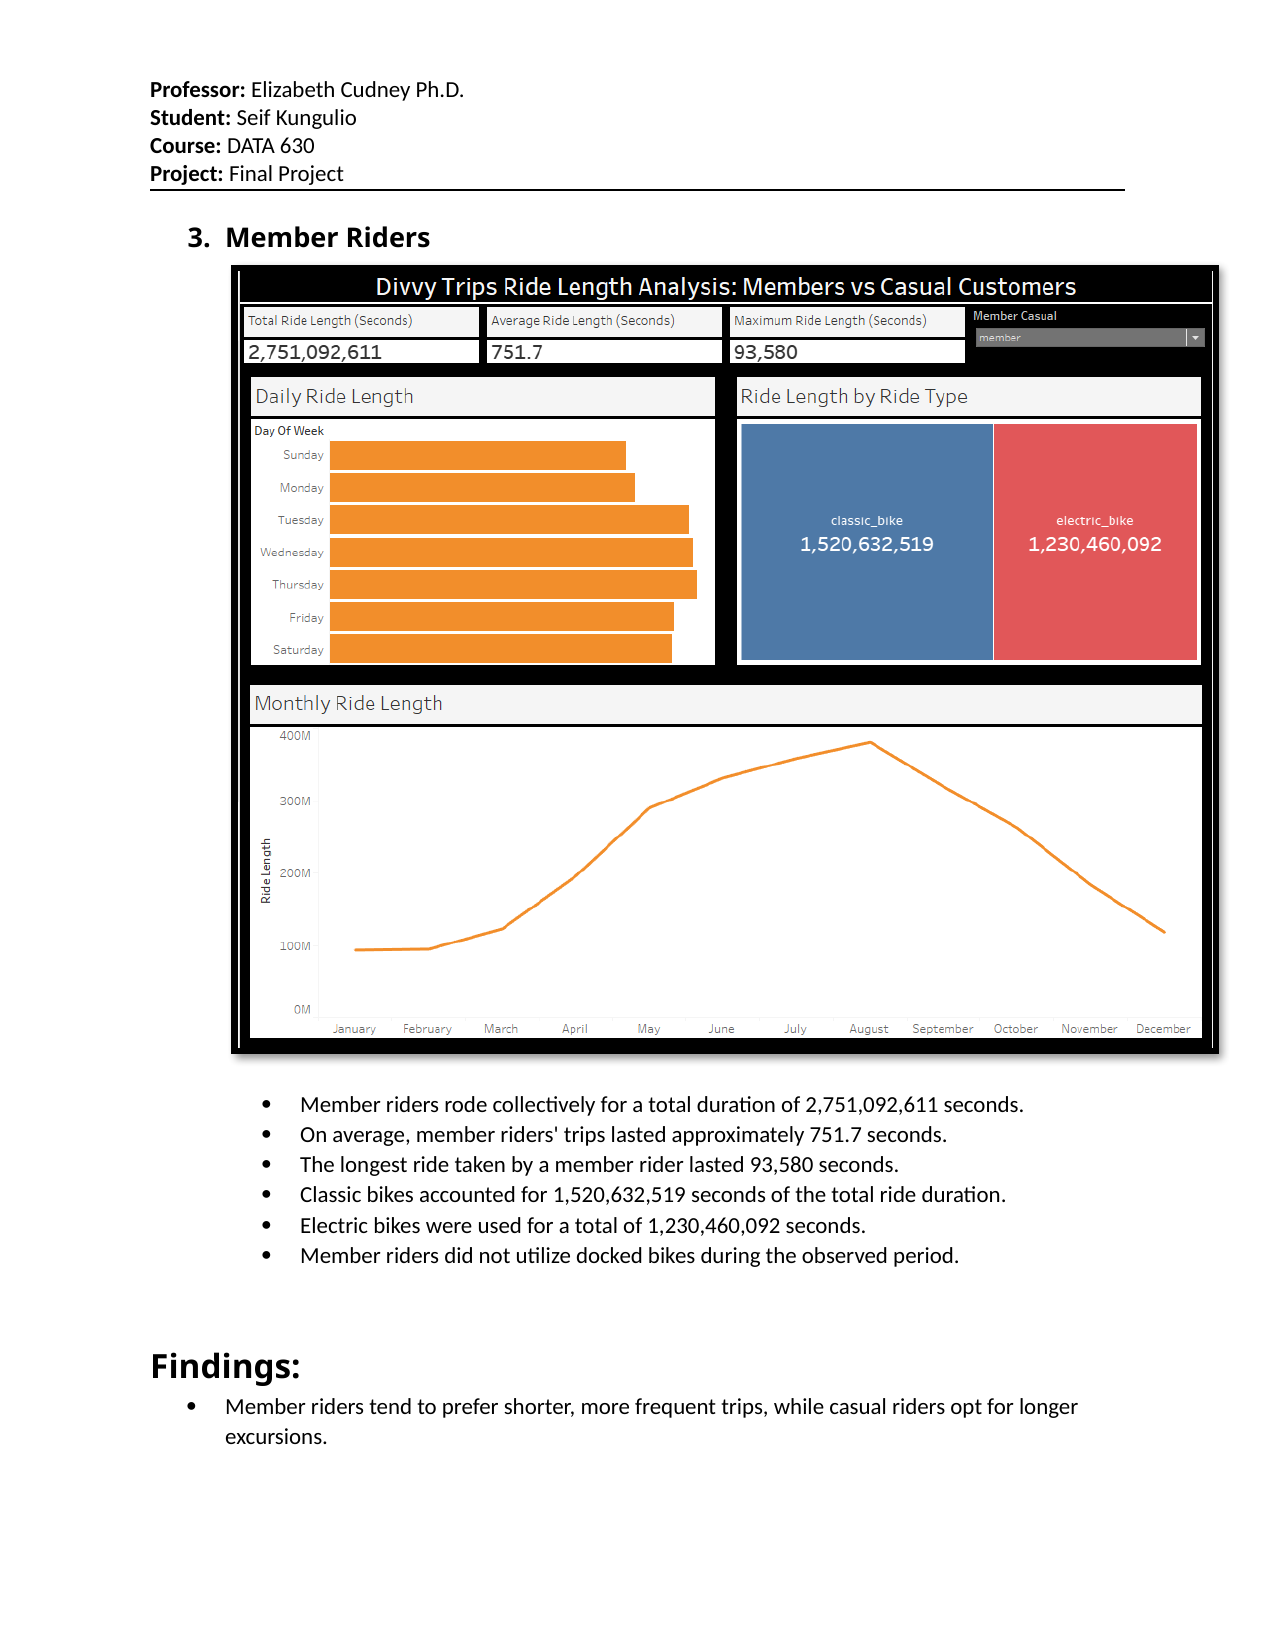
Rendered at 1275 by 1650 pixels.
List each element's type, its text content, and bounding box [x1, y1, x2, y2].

list On average, member riders' trips lasted approximately 751.7 seconds. [262, 1120, 1125, 1148]
list The longest ride taken by a member rider lasted 93,580 seconds. [262, 1150, 1125, 1178]
subtitle Member Riders [187, 219, 1125, 256]
subtitle Findings: [150, 1343, 1125, 1388]
list Classic bikes accounted for 1,520,632,519 seconds of the total ride duration. [262, 1181, 1125, 1209]
picture [238, 271, 1213, 1048]
list Electric bikes were used for a total of 1,230,460,092 seconds. [262, 1211, 1125, 1239]
list Member riders did not utilize docked bikes during the observed period. [262, 1241, 1125, 1269]
list Member riders tend to prefer shorter, more frequent trips, while casual riders opt for longer excursions. [187, 1392, 1125, 1450]
list Member riders rode collectively for a total duration of 2,751,092,611 seconds. [262, 1090, 1125, 1118]
